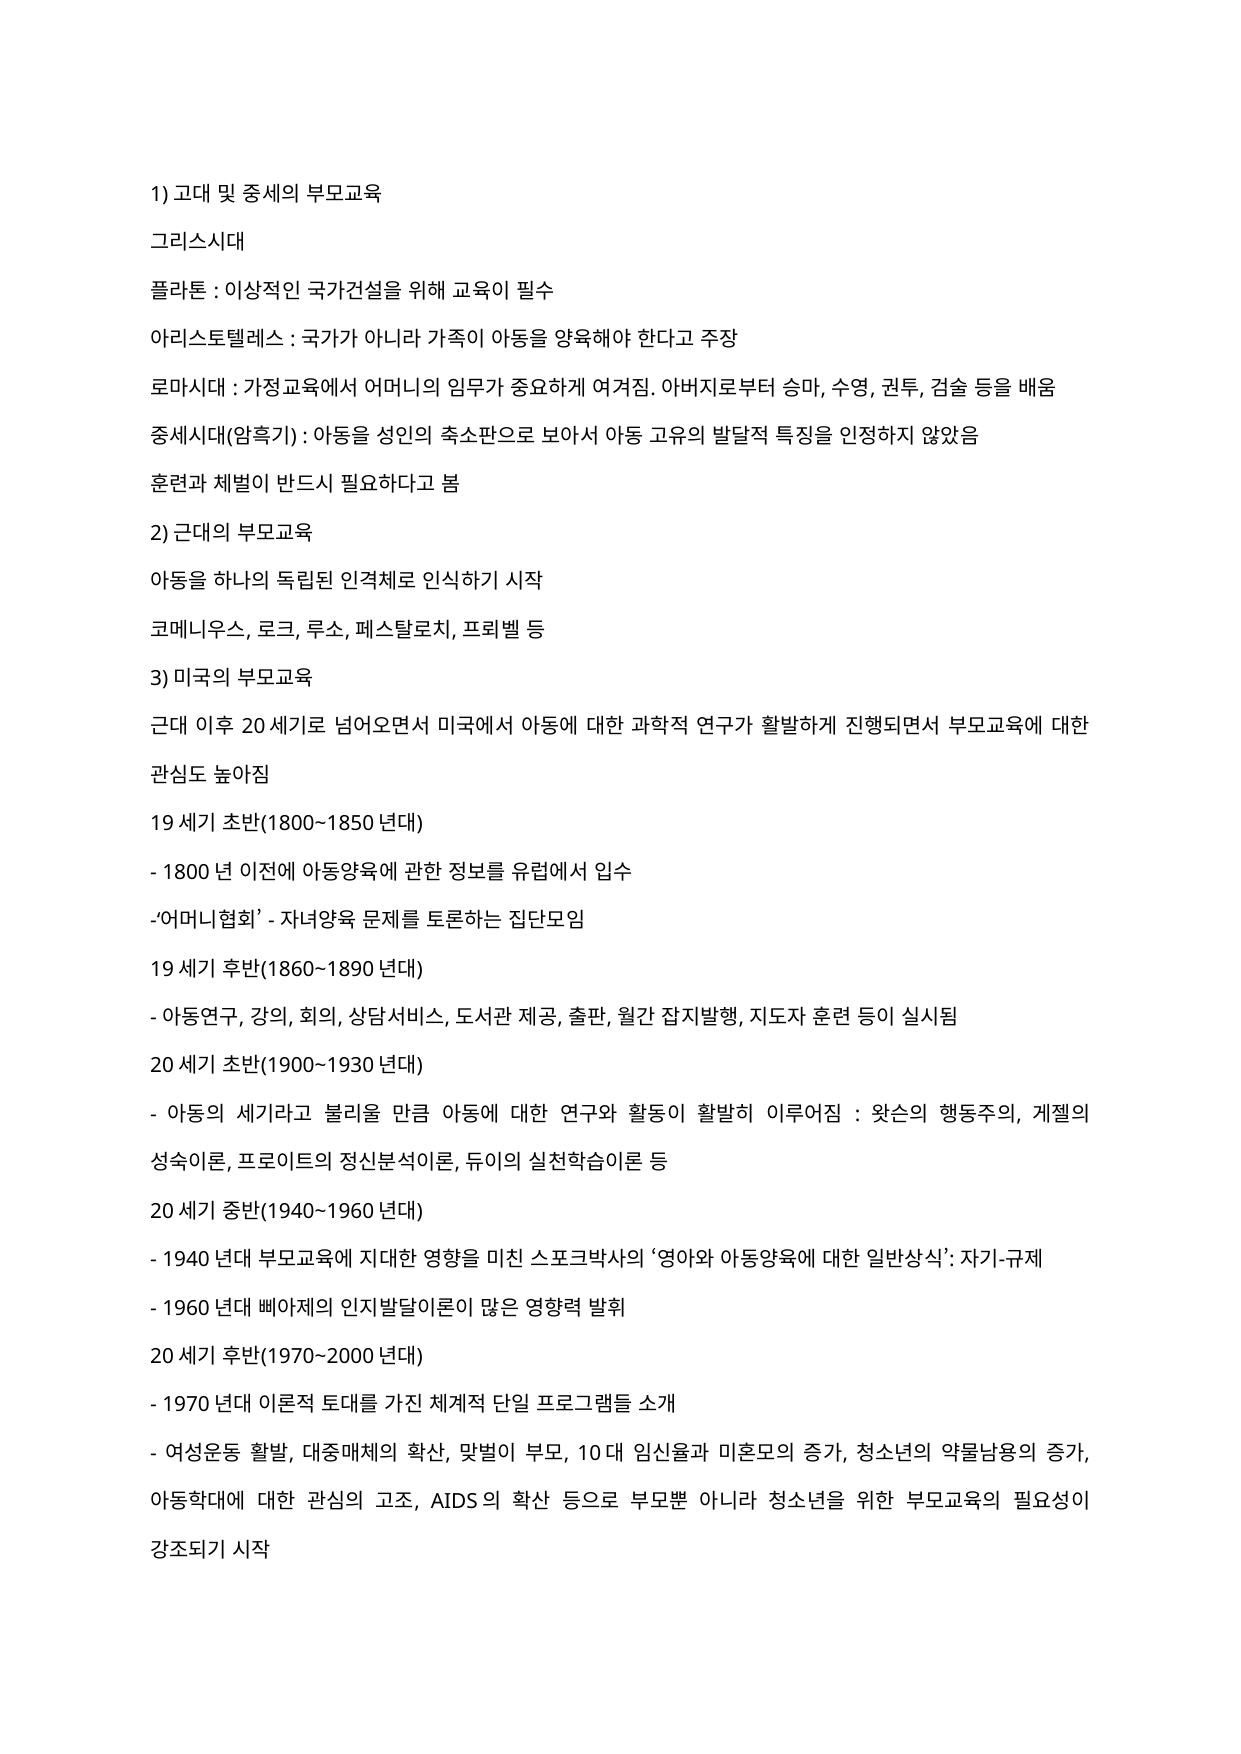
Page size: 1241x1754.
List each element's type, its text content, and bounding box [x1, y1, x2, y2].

text 20세기 후반(1970~2000년대) [150, 1339, 1090, 1369]
text - 여성운동 활발, 대중매체의 확산, 맞벌이 부모, 10대 임신율과 미혼모의 증가, 청소년의 약물남용의 증가, 아동학대에 대한 관심의 고조, AIDS의 확산 등으로 부모뿐 아니라 청소년을 위한 부모교육의 필요성이 강조되기 시작 [150, 1436, 1090, 1563]
text 훈련과 체벌이 반드시 필요하다고 봄 [150, 468, 1090, 498]
text - 1970년대 이론적 토대를 가진 체계적 단일 프로그램들 소개 [150, 1388, 1090, 1418]
text 3) 미국의 부모교육 [150, 661, 1090, 692]
text -‘어머니협회’ - 자녀양육 문제를 토론하는 집단모임 [150, 903, 1090, 934]
text 코메니우스, 로크, 루소, 페스탈로치, 프뢰벨 등 [150, 613, 1090, 643]
text 1) 고대 및 중세의 부모교육 [150, 177, 1090, 207]
text 근대 이후 20세기로 넘어오면서 미국에서 아동에 대한 과학적 연구가 활발하게 진행되면서 부모교육에 대한 관심도 높아짐 [150, 710, 1090, 788]
text 19세기 초반(1800~1850년대) [150, 806, 1090, 837]
text 2) 근대의 부모교육 [150, 516, 1090, 546]
text 아리스토텔레스 : 국가가 아니라 가족이 아동을 양육해야 한다고 주장 [150, 322, 1090, 353]
text 플라톤 : 이상적인 국가건설을 위해 교육이 필수 [150, 274, 1090, 304]
text - 1800년 이전에 아동양육에 관한 정보를 유럽에서 입수 [150, 855, 1090, 885]
text 20세기 초반(1900~1930년대) [150, 1049, 1090, 1079]
text - 아동연구, 강의, 회의, 상담서비스, 도서관 제공, 출판, 월간 잡지발행, 지도자 훈련 등이 실시됨 [150, 1000, 1090, 1031]
text - 1940년대 부모교육에 지대한 영향을 미친 스포크박사의 ‘영아와 아동양육에 대한 일반상식’: 자기-규제 [150, 1242, 1090, 1273]
text 아동을 하나의 독립된 인격체로 인식하기 시작 [150, 564, 1090, 595]
text 중세시대(암흑기) : 아동을 성인의 축소판으로 보아서 아동 고유의 발달적 특징을 인정하지 않았음 [150, 419, 1090, 449]
text - 아동의 세기라고 불리울 만큼 아동에 대한 연구와 활동이 활발히 이루어짐 : 왓슨의 행동주의, 게젤의 성숙이론, 프로이트의 정신분석이론, 듀이의 실천학습이론 등 [150, 1097, 1090, 1176]
text 20세기 중반(1940~1960년대) [150, 1194, 1090, 1224]
text 로마시대 : 가정교육에서 어머니의 임무가 중요하게 여겨짐. 아버지로부터 승마, 수영, 권투, 검술 등을 배움 [150, 371, 1090, 401]
text 19세기 후반(1860~1890년대) [150, 952, 1090, 982]
text - 1960년대 삐아제의 인지발달이론이 많은 영향력 발휘 [150, 1291, 1090, 1321]
text 그리스시대 [150, 226, 1090, 256]
